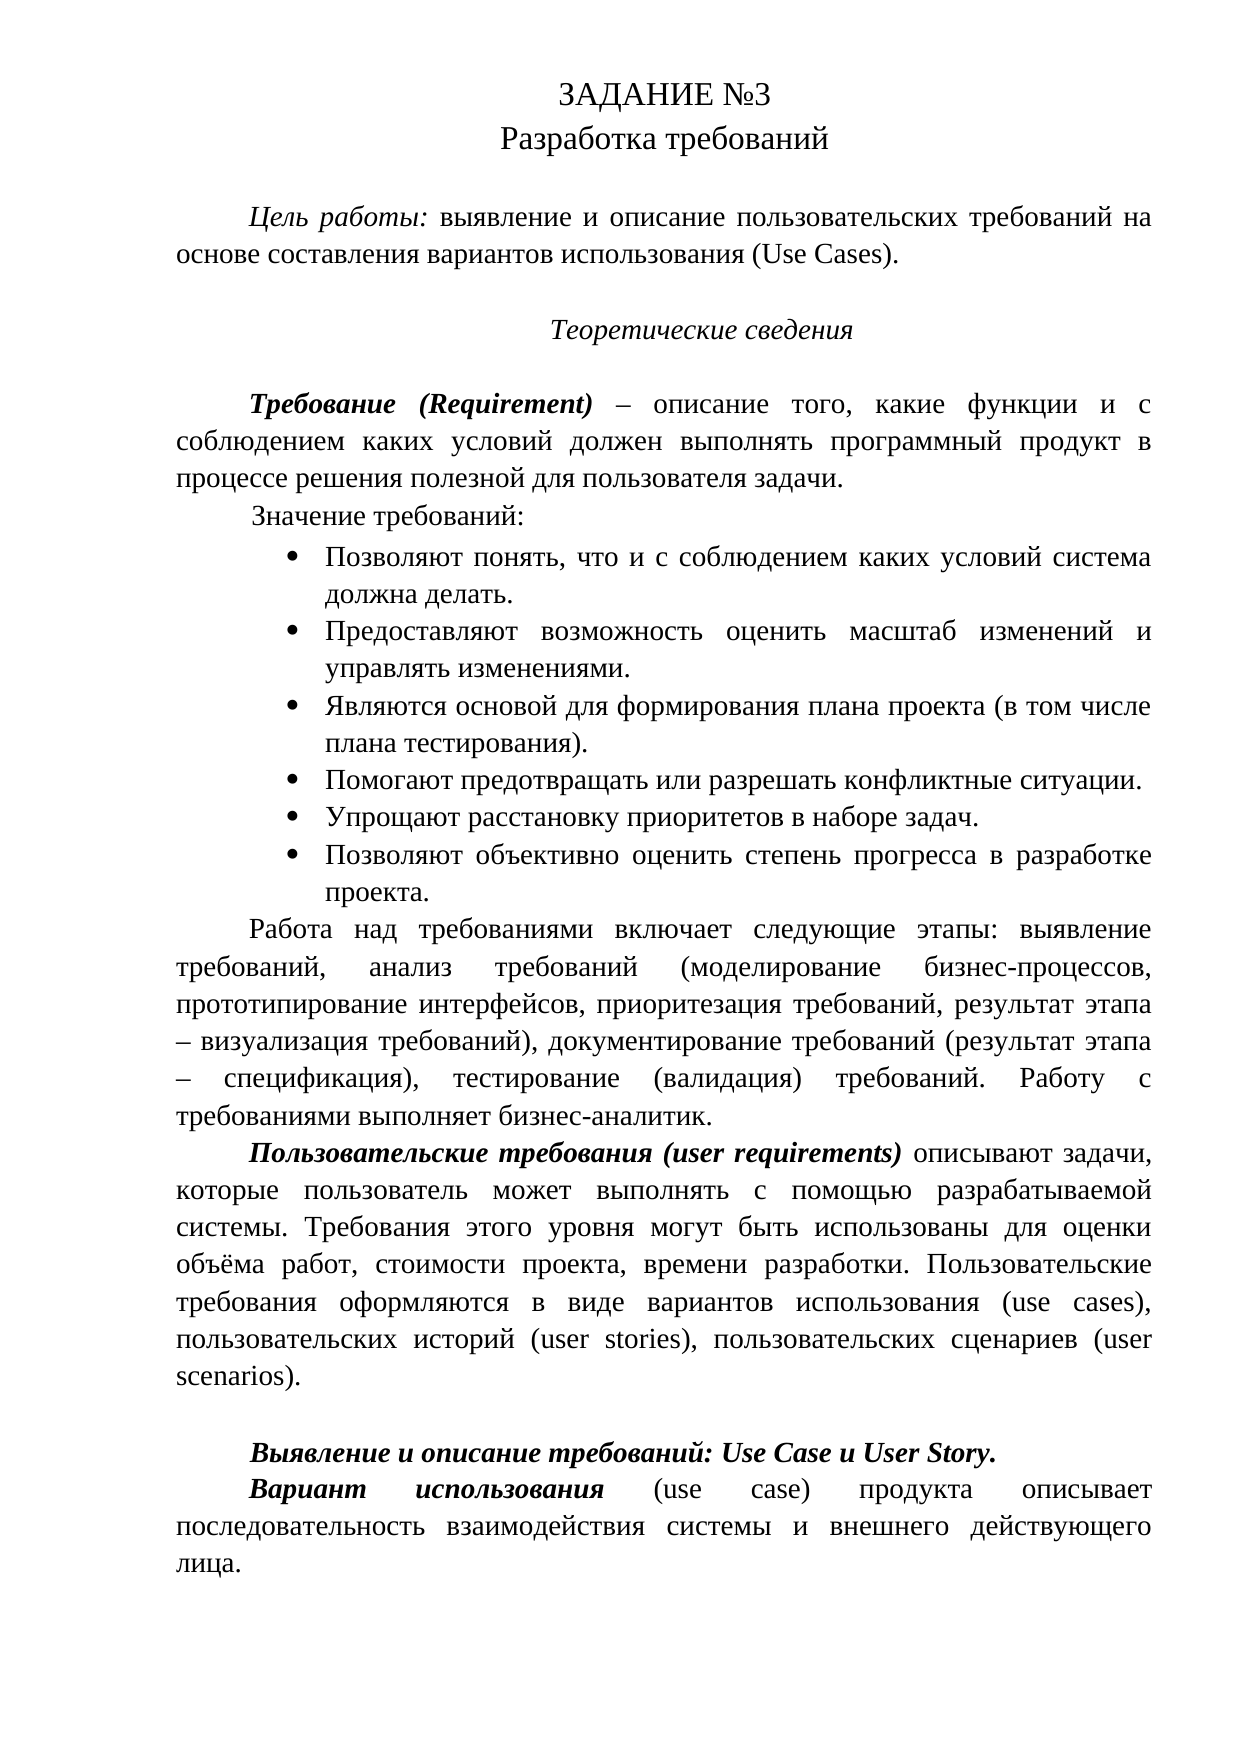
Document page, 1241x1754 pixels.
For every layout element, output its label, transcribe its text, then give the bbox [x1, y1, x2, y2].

text Работа над требованиями включает следующие этапы: выявление требований, анализ требований (моделирование бизнес-процессов, прототипирование интерфейсов, приоритезация требований, результат этапа – визуализация требований), документирование требований (результат этапа – спецификация), тестирование (валидация) требований. Работу с требованиями выполняет бизнес-аналитик. [176, 912, 1152, 1131]
text Пользовательские требования (user requirements) описывают задачи, которые пользователь может выполнять с помощью разрабатываемой системы. Требования этого уровня могут быть использованы для оценки объёма работ, стоимости проекта, времени разработки. Пользовательские требования оформляются в виде вариантов использования (use cases), пользовательских историй (user stories), пользовательских сценариев (user scenarios). [176, 1135, 1152, 1392]
text Цель работы: выявление и описание пользовательских требований на основе составления вариантов использования (Use Cases). [176, 199, 1152, 269]
list Позволяют объективно оценить степень прогресса в разработке проекта. [287, 837, 1152, 908]
text ЗАДАНИЕ №3 [177, 74, 1152, 112]
text Требование (Requirement) – описание того, какие функции и с соблюдением каких условий должен выполнять программный продукт в процессе решения полезной для пользователя задачи. [176, 386, 1152, 494]
text Разработка требований [177, 118, 1151, 157]
list Предоставляют возможность оценить масштаб изменений и управлять изменениями. [287, 613, 1152, 684]
text Выявление и описание требований: Use Case и User Story. [249, 1435, 1152, 1468]
list Являются основой для формирования плана проекта (в том числе плана тестирования). [287, 688, 1152, 759]
text Вариант использования (use case) продукта описывает последовательность взаимодействия системы и внешнего действующего лица. [176, 1471, 1152, 1579]
list Помогают предотвращать или разрешать конфликтные ситуации. [287, 762, 1152, 796]
list Упрощают расстановку приоритетов в наборе задач. [287, 799, 1152, 833]
text Значение требований: [251, 498, 1152, 531]
list Позволяют понять, что и с соблюдением каких условий система должна делать. [287, 539, 1152, 610]
subtitle Теоретические сведения [251, 312, 1152, 346]
